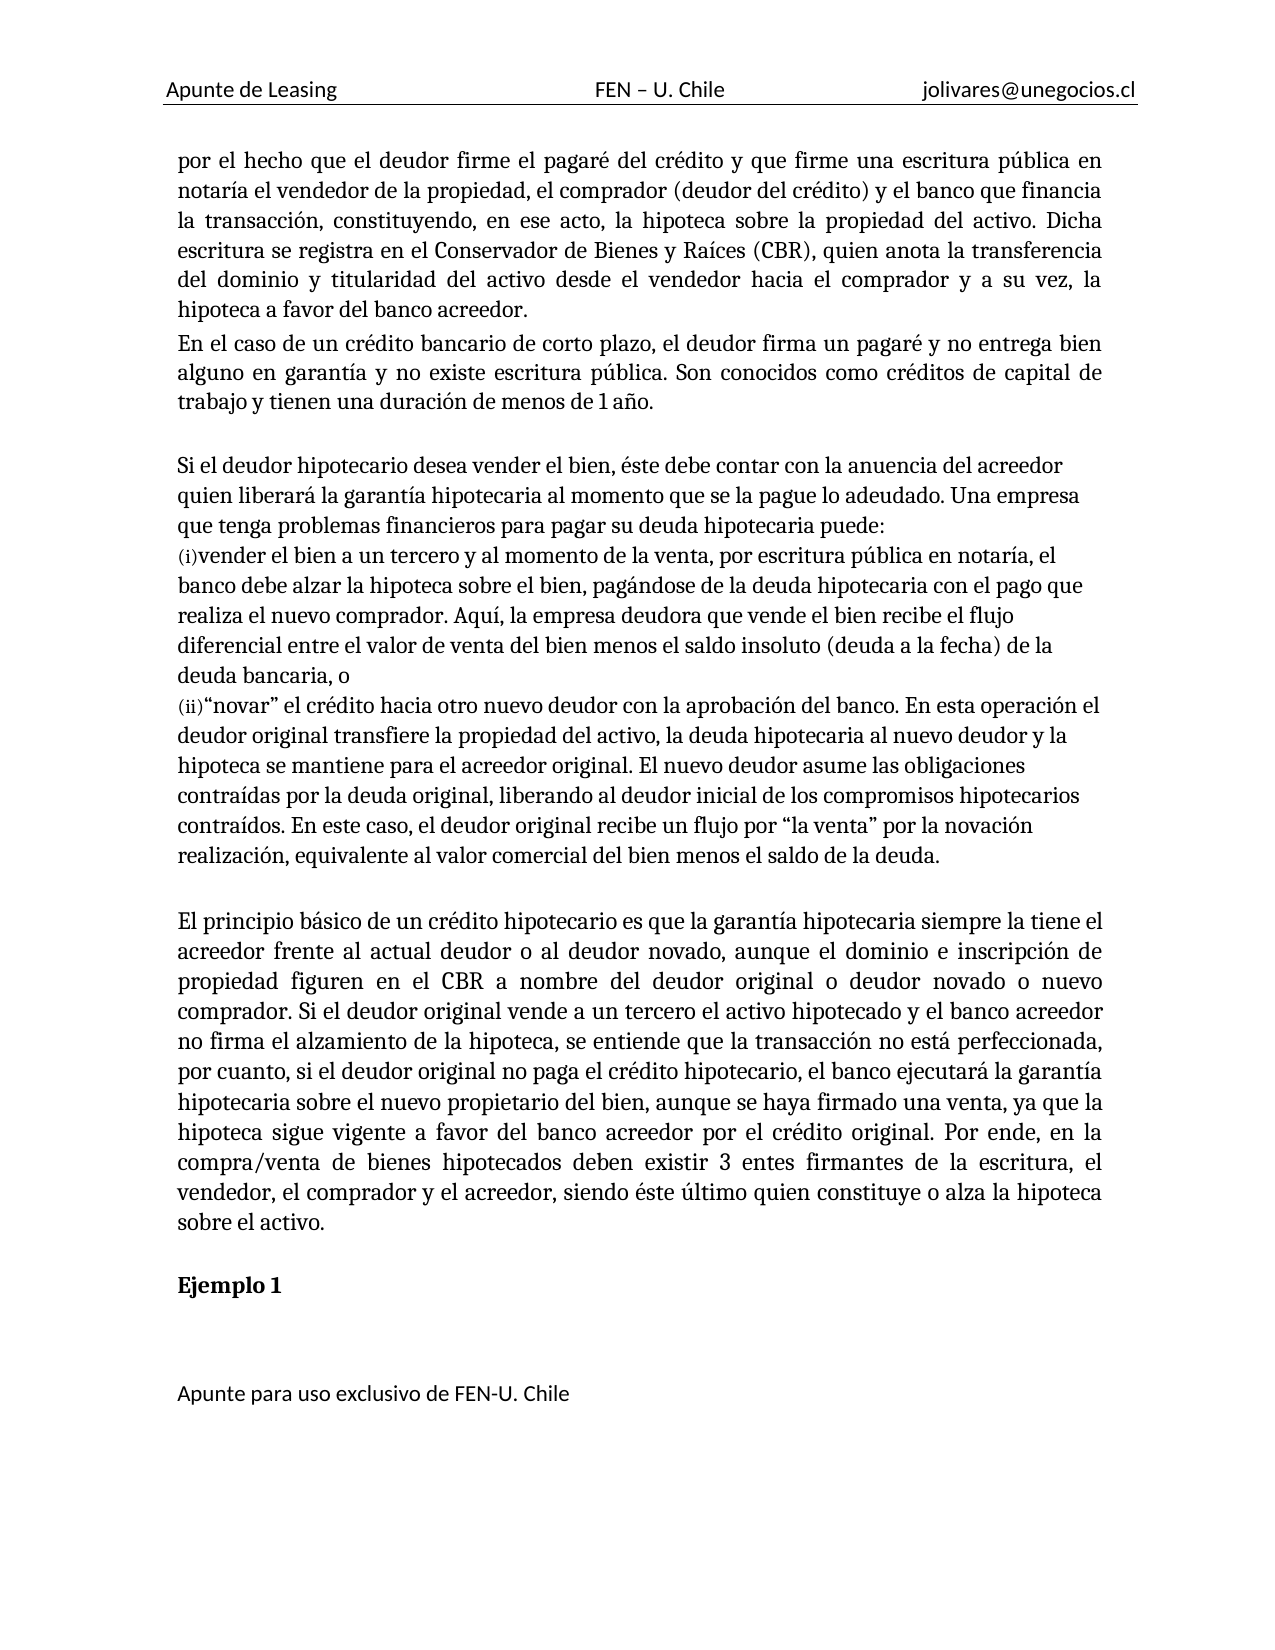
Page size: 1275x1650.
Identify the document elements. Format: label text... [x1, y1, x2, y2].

text Ejemplo 1 [177, 1273, 1125, 1299]
table_header jolivares@unegocios.cl [813, 78, 1138, 104]
table_header FEN – U. Chile [488, 78, 813, 104]
text En el caso de un crédito bancario de corto plazo, el deudor firma un pagaré y no entrega bien alguno en garantía y no existe escritura pública. Son conocidos como créditos de capital de trabajo y tienen una duración de menos de 1 año. [177, 330, 1103, 415]
text Si el deudor hipotecario desea vender el bien, éste debe contar con la anuencia del acreedor quien liberará la garantía hipotecaria al momento que se la pague lo adeudado. Una empresa que tenga problemas financieros para pagar su deuda hipotecaria puede: (i)vender el bien a un tercero y al momento de la venta, por escritura pública en notaría, el banco debe alzar la hipoteca sobre el bien, pagándose de la deuda hipotecaria con el pago que realiza el nuevo comprador. Aquí, la empresa deudora que vende el bien recibe el flujo diferencial entre el valor de venta del bien menos el saldo insoluto (deuda a la fecha) de la deuda bancaria, o (ii)“novar” el crédito hacia otro nuevo deudor con la aprobación del banco. En esta operación el deudor original transfiere la propiedad del activo, la deuda hipotecaria al nuevo deudor y la hipoteca se mantiene para el acreedor original. El nuevo deudor asume las obligaciones contraídas por la deuda original, liberando al deudor inicial de los compromisos hipotecarios contraídos. En este caso, el deudor original recibe un flujo por “la venta” por la novación realización, equivalente al valor comercial del bien menos el saldo de la deuda. [177, 452, 1110, 869]
table_header Apunte de Leasing [163, 78, 488, 104]
text Apunte para uso exclusivo de FEN-U. Chile [177, 1383, 1125, 1406]
text por el hecho que el deudor firme el pagaré del crédito y que firme una escritura pública en notaría el vendedor de la propiedad, el comprador (deudor del crédito) y el banco que financia la transacción, constituyendo, en ese acto, la hipoteca sobre la propiedad del activo. Dicha escritura se registra en el Conservador de Bienes y Raíces (CBR), quien anota la transferencia del dominio y titularidad del activo desde el vendedor hacia el comprador y a su vez, la hipoteca a favor del banco acreedor. [177, 147, 1104, 324]
text El principio básico de un crédito hipotecario es que la garantía hipotecaria siempre la tiene el acreedor frente al actual deudor o al deudor novado, aunque el dominio e inscripción de propiedad figuren en el CBR a nombre del deudor original o deudor novado o nuevo comprador. Si el deudor original vende a un tercero el activo hipotecado y el banco acreedor no firma el alzamiento de la hipoteca, se entiende que la transacción no está perfeccionada, por cuanto, si el deudor original no paga el crédito hipotecario, el banco ejecutará la garantía hipotecaria sobre el nuevo propietario del bien, aunque se haya firmado una venta, ya que la hipoteca sigue vigente a favor del banco acreedor por el crédito original. Por ende, en la compra/venta de bienes hipotecados deben existir 3 entes firmantes de la escritura, el vendedor, el comprador y el acreedor, siendo éste último quien constituye o alza la hipoteca sobre el activo. [177, 907, 1104, 1237]
